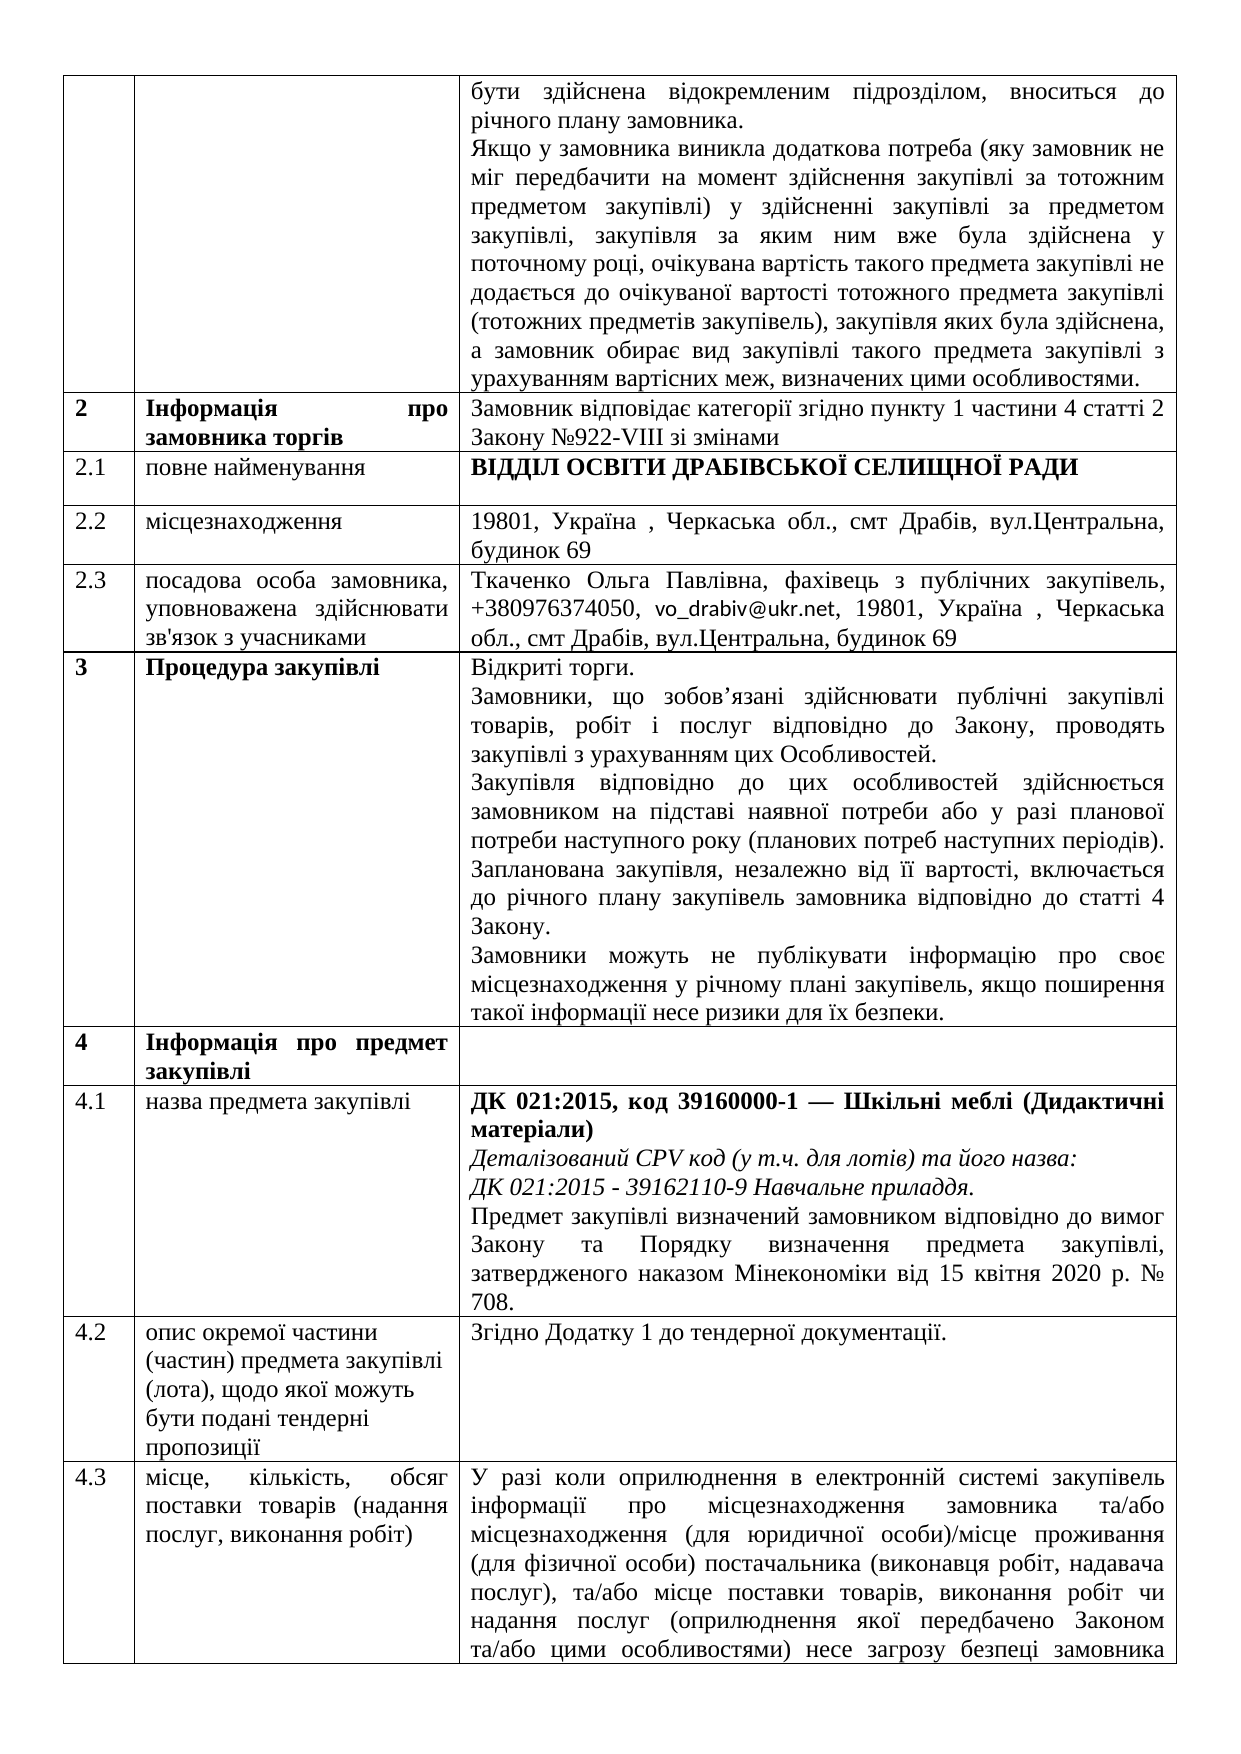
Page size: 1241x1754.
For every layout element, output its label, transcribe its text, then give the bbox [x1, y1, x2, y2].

table_cell 3 [64, 653, 134, 1026]
table_cell Відкриті торги. Замовники, що зобов’язані здійснювати публічні закупівлі товарів, робіт і послуг відповідно до Закону, проводять закупівлі з урахуванням цих Особливостей. Закупівля відповідно до цих особливостей здійснюється замовником на підставі наявної потреби або у разі планової потреби наступного року (планових потреб наступних періодів). Запланована закупівля, незалежно від її вартості, включається до річного плану закупівель замовника відповідно до статті 4 Закону. Замовники можуть не публікувати інформацію про своє місцезнаходження у річному плані закупівель, якщо поширення такої інформації несе ризики для їх безпеки. [460, 653, 1176, 1026]
table_cell 4.2 [64, 1317, 134, 1461]
table_cell Процедура закупівлі [135, 653, 459, 1026]
table_cell Ткаченко Ольга Павлівна, фахівець з публічних закупівель, +380976374050, vo_drabiv@ukr.net, 19801, Україна , Черкаська обл., смт Драбів, вул.Центральна, будинок 69 [460, 565, 1176, 651]
table_cell 4.1 [64, 1086, 134, 1316]
table_cell 19801, Україна , Черкаська обл., смт Драбів, вул.Центральна, будинок 69 [460, 506, 1176, 564]
table_cell назва предмета закупівлі [135, 1086, 459, 1316]
table_cell ВІДДІЛ ОСВІТИ ДРАБІВСЬКОЇ СЕЛИЩНОЇ РАДИ [460, 452, 1176, 505]
table_cell Замовник відповідає категорії згідно пункту 1 частини 4 статті 2 Закону №922-VIII зі змінами [460, 393, 1176, 451]
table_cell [460, 1462, 1176, 1663]
table_cell Інформація про предмет закупівлі [135, 1027, 459, 1085]
table_cell 2.3 [64, 565, 134, 651]
table_cell місцезнаходження [135, 506, 459, 564]
table_cell Згідно Додатку 1 до тендерної документації. [460, 1317, 1176, 1461]
table_cell 4.3 [64, 1462, 134, 1663]
table_cell посадова особа замовника, уповноважена здійснювати зв'язок з учасниками [135, 565, 459, 651]
table_cell повне найменування [135, 452, 459, 505]
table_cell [135, 76, 459, 392]
table_cell ДК 021:2015, код 39160000-1 — Шкільні меблі (Дидактичні матеріали) Деталізований CPV код (у т.ч. для лотів) та його назва: ДК 021:2015 - 39162110-9 Навчальне приладдя. Предмет закупівлі визначений замовником відповідно до вимог Закону та Порядку визначення предмета закупівлі, затвердженого наказом Мінекономіки від 15 квітня 2020 р. № 708. [460, 1086, 1176, 1316]
table_cell [460, 1027, 1176, 1085]
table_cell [135, 1462, 459, 1663]
table_cell опис окремої частини (частин) предмета закупівлі (лота), щодо якої можуть бути подані тендерні пропозиції [135, 1317, 459, 1461]
table_cell 1 [64, 76, 134, 392]
table_cell 2.1 [64, 452, 134, 505]
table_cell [460, 76, 1176, 392]
table_cell 2 [64, 393, 134, 451]
table_cell 4 [64, 1027, 134, 1085]
table_cell 2.2 [64, 506, 134, 564]
table_cell Інформація про замовника торгів [135, 393, 459, 451]
